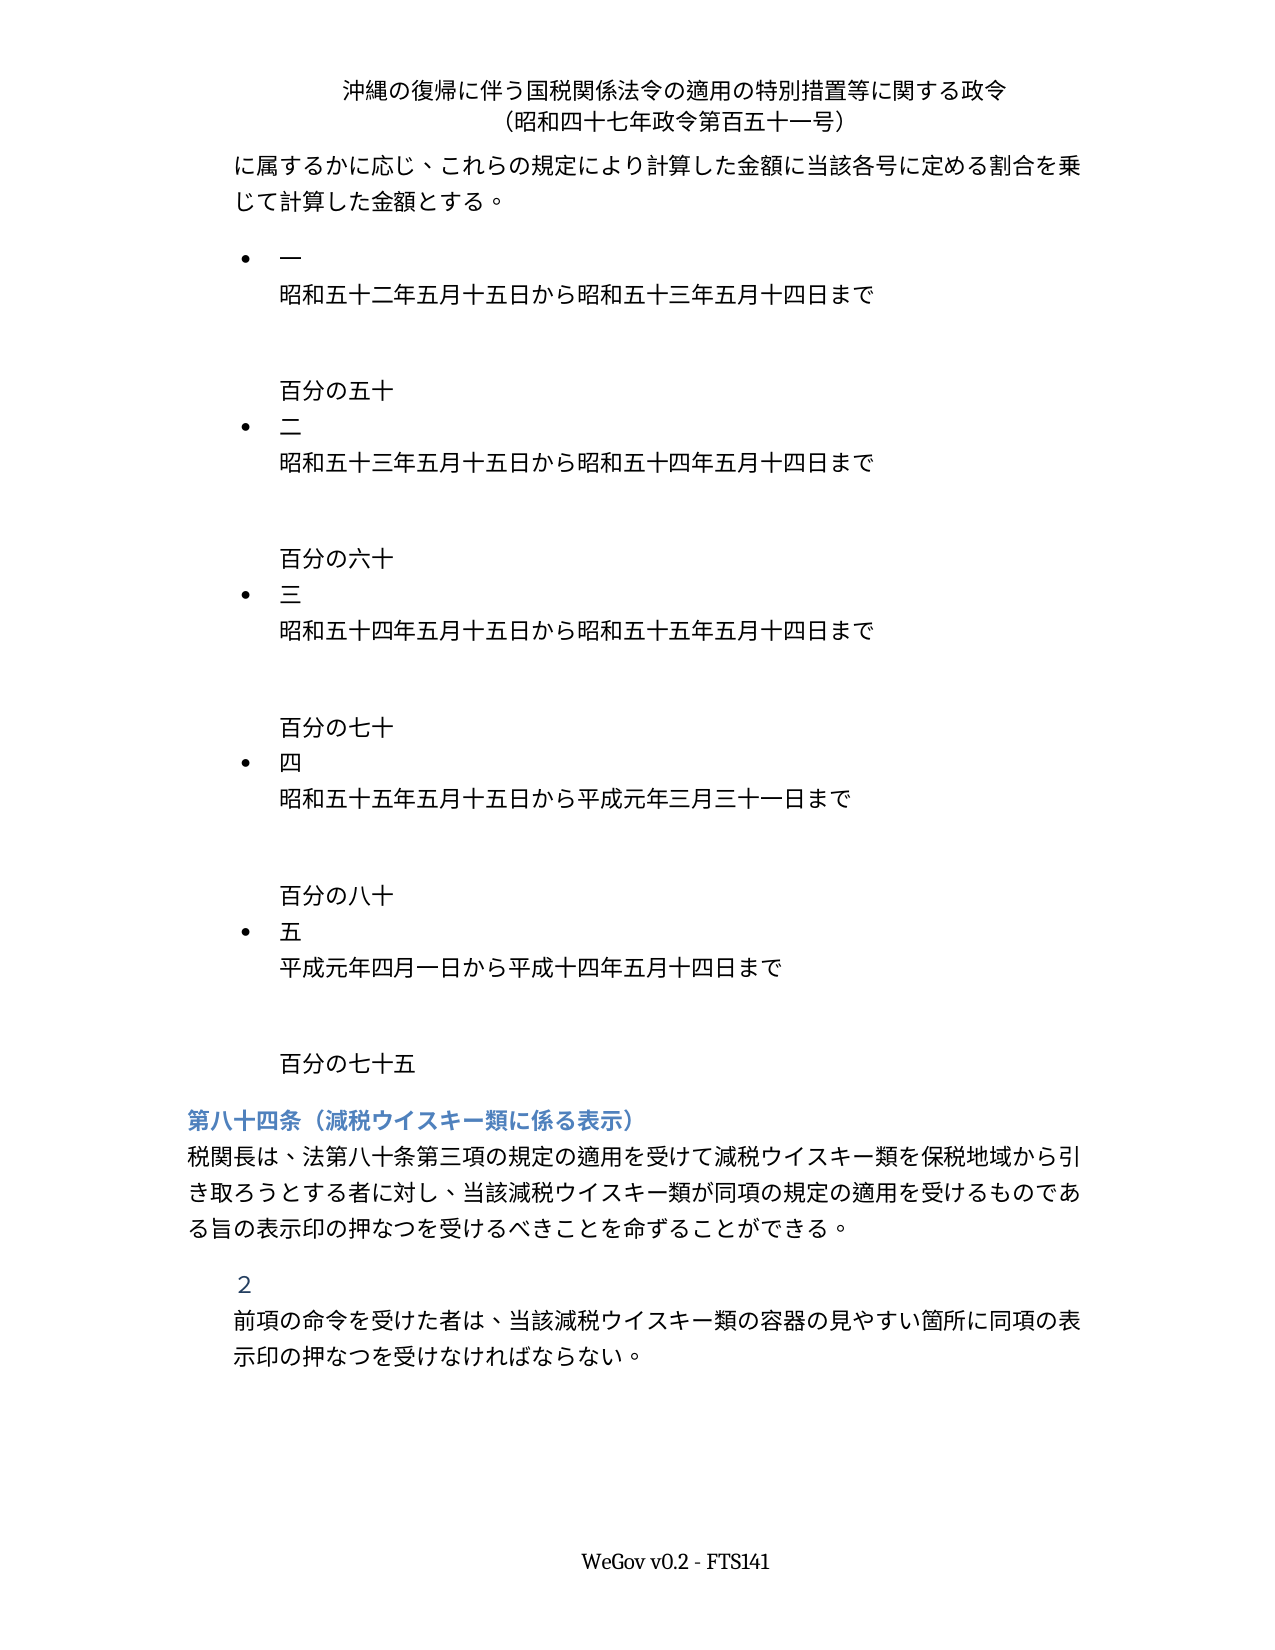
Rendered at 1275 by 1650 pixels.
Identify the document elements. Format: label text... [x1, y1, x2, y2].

list 五 平成元年四月一日から平成十四年五月十四日まで 百分の七十五 [242, 916, 1087, 1079]
list 三 昭和五十四年五月十五日から昭和五十五年五月十四日まで 百分の七十 [242, 579, 1087, 743]
subtitle 第八十四条（減税ウイスキー類に係る表示） [187, 1105, 1087, 1136]
text 前項の命令を受けた者は、当該減税ウイスキー類の容器の見やすい箇所に同項の表示印の押なつを受けなければならない。 [233, 1305, 1087, 1372]
subtitle ２ [233, 1269, 1087, 1301]
text 税関長は、法第八十条第三項の規定の適用を受けて減税ウイスキー類を保税地域から引き取ろうとする者に対し、当該減税ウイスキー類が同項の規定の適用を受けるものである旨の表示印の押なつを受けるべきことを命ずることができる。 [187, 1141, 1087, 1244]
list 二 昭和五十三年五月十五日から昭和五十四年五月十四日まで 百分の六十 [242, 411, 1087, 574]
list 一 昭和五十二年五月十五日から昭和五十三年五月十四日まで 百分の五十 [242, 243, 1087, 406]
list 四 昭和五十五年五月十五日から平成元年三月三十一日まで 百分の八十 [242, 747, 1087, 911]
